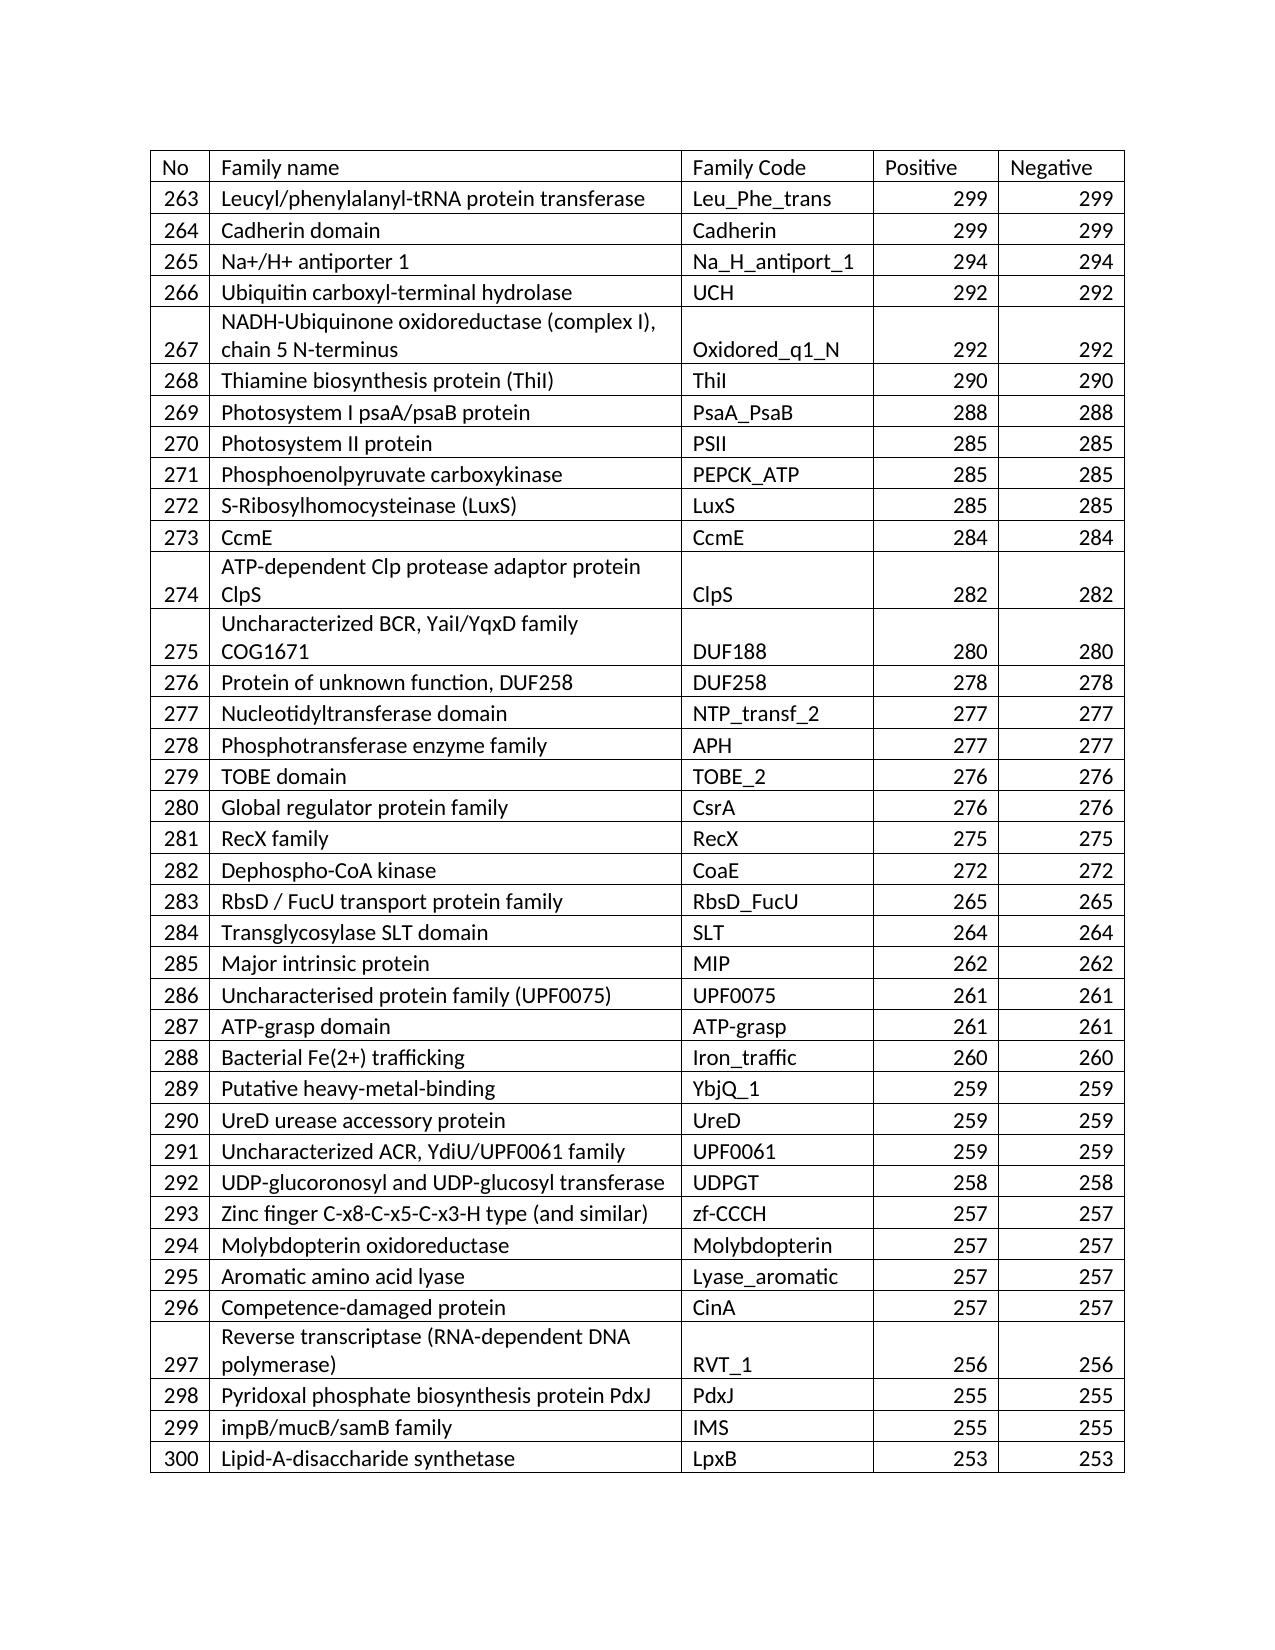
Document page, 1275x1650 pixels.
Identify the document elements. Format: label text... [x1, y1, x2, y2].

table_cell 282 [874, 552, 998, 608]
table_cell 282 [151, 854, 209, 884]
table_cell 292 [999, 276, 1124, 306]
table_cell Leu_Phe_trans [682, 182, 873, 212]
table_cell Protein of unknown function, DUF258 [210, 666, 681, 696]
table_cell YbjQ_1 [682, 1072, 873, 1102]
table_cell Zinc finger C-x8-C-x5-C-x3-H type (and similar) [210, 1197, 681, 1227]
table_cell 285 [999, 458, 1124, 488]
table_cell Na_H_antiport_1 [682, 245, 873, 275]
table_cell 276 [874, 760, 998, 790]
table_cell 299 [999, 182, 1124, 212]
table_header Positive [874, 151, 998, 181]
table_cell 285 [999, 427, 1124, 457]
table_cell 276 [999, 760, 1124, 790]
table_cell 295 [151, 1260, 209, 1290]
table_cell 275 [999, 822, 1124, 852]
table_cell Ubiquitin carboxyl-terminal hydrolase [210, 276, 681, 306]
table_header Family Code [682, 151, 873, 181]
table_cell 288 [151, 1041, 209, 1071]
table_cell 287 [151, 1010, 209, 1040]
table_cell 253 [999, 1442, 1124, 1472]
table_cell ClpS [682, 552, 873, 608]
table_cell 276 [151, 666, 209, 696]
table_cell UreD [682, 1104, 873, 1134]
table_cell 274 [151, 552, 209, 608]
table_cell 264 [874, 916, 998, 946]
table_cell 257 [999, 1229, 1124, 1259]
table_cell 268 [151, 364, 209, 394]
table_cell Iron_traffic [682, 1041, 873, 1071]
table_cell Transglycosylase SLT domain [210, 916, 681, 946]
table_cell 294 [999, 245, 1124, 275]
table_cell TOBE domain [210, 760, 681, 790]
table_cell 256 [999, 1322, 1124, 1378]
table_cell S-Ribosylhomocysteinase (LuxS) [210, 489, 681, 519]
table_cell 257 [999, 1260, 1124, 1290]
table_cell CoaE [682, 854, 873, 884]
table_cell 257 [874, 1260, 998, 1290]
table_cell 285 [874, 427, 998, 457]
table_cell ATP-dependent Clp protease adaptor protein ClpS [210, 552, 681, 608]
table_cell 257 [874, 1229, 998, 1259]
table_cell CinA [682, 1291, 873, 1321]
table_cell Leucyl/phenylalanyl-tRNA protein transferase [210, 182, 681, 212]
table_cell 298 [151, 1379, 209, 1409]
table_cell 266 [151, 276, 209, 306]
table_cell 271 [151, 458, 209, 488]
table_cell 259 [999, 1104, 1124, 1134]
table_cell 285 [151, 947, 209, 977]
table_cell 292 [874, 276, 998, 306]
table_cell 276 [999, 791, 1124, 821]
table_cell UDP-glucoronosyl and UDP-glucosyl transferase [210, 1166, 681, 1196]
table_cell MIP [682, 947, 873, 977]
table_cell 292 [151, 1166, 209, 1196]
table_cell 261 [999, 1010, 1124, 1040]
table_cell RVT_1 [682, 1322, 873, 1378]
table_cell 259 [874, 1072, 998, 1102]
table_cell Molybdopterin [682, 1229, 873, 1259]
table_cell ATP-grasp [682, 1010, 873, 1040]
table_cell 259 [999, 1135, 1124, 1165]
table_cell UPF0075 [682, 979, 873, 1009]
table_cell Lipid-A-disaccharide synthetase [210, 1442, 681, 1472]
table_cell UPF0061 [682, 1135, 873, 1165]
table_cell 253 [874, 1442, 998, 1472]
table_cell Phosphoenolpyruvate carboxykinase [210, 458, 681, 488]
table_cell 264 [999, 916, 1124, 946]
table_cell 255 [874, 1411, 998, 1441]
table_header Family name [210, 151, 681, 181]
table_cell TOBE_2 [682, 760, 873, 790]
table_cell 272 [999, 854, 1124, 884]
table_cell 294 [151, 1229, 209, 1259]
table_cell 270 [151, 427, 209, 457]
table_cell 276 [874, 791, 998, 821]
table_cell 263 [151, 182, 209, 212]
table_cell CcmE [210, 521, 681, 551]
table_cell Major intrinsic protein [210, 947, 681, 977]
table_cell APH [682, 729, 873, 759]
table_cell 264 [151, 214, 209, 244]
table_cell 261 [874, 1010, 998, 1040]
table_cell 258 [874, 1166, 998, 1196]
table_cell 293 [151, 1197, 209, 1227]
table_cell RbsD / FucU transport protein family [210, 885, 681, 915]
table_cell 278 [874, 666, 998, 696]
table_cell 281 [151, 822, 209, 852]
table_cell 277 [999, 697, 1124, 727]
table_cell 286 [151, 979, 209, 1009]
table_cell 273 [151, 521, 209, 551]
table_cell 277 [874, 697, 998, 727]
table_cell Molybdopterin oxidoreductase [210, 1229, 681, 1259]
table_cell UDPGT [682, 1166, 873, 1196]
table_cell IMS [682, 1411, 873, 1441]
table_cell 272 [874, 854, 998, 884]
table_cell 278 [151, 729, 209, 759]
table_cell impB/mucB/samB family [210, 1411, 681, 1441]
table_cell 290 [874, 364, 998, 394]
table_cell 291 [151, 1135, 209, 1165]
table_cell Na+/H+ antiporter 1 [210, 245, 681, 275]
table_header No [151, 151, 209, 181]
table_cell Photosystem II protein [210, 427, 681, 457]
table_cell DUF188 [682, 609, 873, 665]
table_cell Photosystem I psaA/psaB protein [210, 396, 681, 426]
table_cell ATP-grasp domain [210, 1010, 681, 1040]
table_cell 261 [999, 979, 1124, 1009]
table_cell SLT [682, 916, 873, 946]
table_cell 265 [999, 885, 1124, 915]
table_cell 292 [874, 307, 998, 363]
table_cell Oxidored_q1_N [682, 307, 873, 363]
table_header Negative [999, 151, 1124, 181]
table_cell Uncharacterized BCR, YaiI/YqxD family COG1671 [210, 609, 681, 665]
table_cell 299 [874, 182, 998, 212]
table_cell Dephospho-CoA kinase [210, 854, 681, 884]
table_cell Pyridoxal phosphate biosynthesis protein PdxJ [210, 1379, 681, 1409]
table_cell Uncharacterized ACR, YdiU/UPF0061 family [210, 1135, 681, 1165]
table_cell DUF258 [682, 666, 873, 696]
table_cell 290 [151, 1104, 209, 1134]
table_cell Aromatic amino acid lyase [210, 1260, 681, 1290]
table_cell 260 [874, 1041, 998, 1071]
table_cell 262 [874, 947, 998, 977]
table_cell UreD urease accessory protein [210, 1104, 681, 1134]
table_cell 275 [874, 822, 998, 852]
table_cell 255 [874, 1379, 998, 1409]
table_cell PsaA_PsaB [682, 396, 873, 426]
table_cell 259 [874, 1135, 998, 1165]
table_cell Bacterial Fe(2+) trafficking [210, 1041, 681, 1071]
table_cell 296 [151, 1291, 209, 1321]
table_cell CsrA [682, 791, 873, 821]
table_cell 265 [874, 885, 998, 915]
table_cell zf-CCCH [682, 1197, 873, 1227]
table_cell Reverse transcriptase (RNA-dependent DNA polymerase) [210, 1322, 681, 1378]
table_cell LpxB [682, 1442, 873, 1472]
table_cell 284 [999, 521, 1124, 551]
table_cell PEPCK_ATP [682, 458, 873, 488]
table_cell 279 [151, 760, 209, 790]
table_cell 256 [874, 1322, 998, 1378]
table_cell 284 [874, 521, 998, 551]
table_cell 257 [999, 1291, 1124, 1321]
table_cell 285 [999, 489, 1124, 519]
table_cell 262 [999, 947, 1124, 977]
table_cell 265 [151, 245, 209, 275]
table_cell 299 [874, 214, 998, 244]
table_cell PSII [682, 427, 873, 457]
table_cell NADH-Ubiquinone oxidoreductase (complex I), chain 5 N-terminus [210, 307, 681, 363]
table_cell CcmE [682, 521, 873, 551]
table_cell NTP_transf_2 [682, 697, 873, 727]
table_cell 297 [151, 1322, 209, 1378]
table_cell 289 [151, 1072, 209, 1102]
table_cell Uncharacterised protein family (UPF0075) [210, 979, 681, 1009]
table_cell 269 [151, 396, 209, 426]
table_cell 290 [999, 364, 1124, 394]
table_cell 255 [999, 1411, 1124, 1441]
table_cell 299 [151, 1411, 209, 1441]
table_cell 257 [874, 1197, 998, 1227]
table_cell 257 [874, 1291, 998, 1321]
table_cell 275 [151, 609, 209, 665]
table_cell 283 [151, 885, 209, 915]
table_cell 288 [874, 396, 998, 426]
table_cell 285 [874, 458, 998, 488]
table_cell 280 [999, 609, 1124, 665]
table_cell Lyase_aromatic [682, 1260, 873, 1290]
table_cell 280 [874, 609, 998, 665]
table_cell 257 [999, 1197, 1124, 1227]
table_cell 280 [151, 791, 209, 821]
table_cell RecX family [210, 822, 681, 852]
table_cell Putative heavy-metal-binding [210, 1072, 681, 1102]
table_cell Nucleotidyltransferase domain [210, 697, 681, 727]
table_cell 282 [999, 552, 1124, 608]
table_cell 259 [999, 1072, 1124, 1102]
table_cell 260 [999, 1041, 1124, 1071]
table_cell Competence-damaged protein [210, 1291, 681, 1321]
table_cell 300 [151, 1442, 209, 1472]
table_cell Global regulator protein family [210, 791, 681, 821]
table_cell 272 [151, 489, 209, 519]
table_cell 284 [151, 916, 209, 946]
table_cell 261 [874, 979, 998, 1009]
table_cell Thiamine biosynthesis protein (ThiI) [210, 364, 681, 394]
table_cell 267 [151, 307, 209, 363]
table_cell 258 [999, 1166, 1124, 1196]
table_cell Phosphotransferase enzyme family [210, 729, 681, 759]
table_cell Cadherin [682, 214, 873, 244]
table_cell PdxJ [682, 1379, 873, 1409]
table_cell ThiI [682, 364, 873, 394]
table_cell 259 [874, 1104, 998, 1134]
table_cell 294 [874, 245, 998, 275]
table_cell RbsD_FucU [682, 885, 873, 915]
table_cell LuxS [682, 489, 873, 519]
table_cell Cadherin domain [210, 214, 681, 244]
table_cell 277 [151, 697, 209, 727]
table_cell 255 [999, 1379, 1124, 1409]
table_cell 292 [999, 307, 1124, 363]
table_cell UCH [682, 276, 873, 306]
table_cell 277 [999, 729, 1124, 759]
table_cell 277 [874, 729, 998, 759]
table_cell 299 [999, 214, 1124, 244]
table_cell 278 [999, 666, 1124, 696]
table_cell 285 [874, 489, 998, 519]
table_cell 288 [999, 396, 1124, 426]
table_cell RecX [682, 822, 873, 852]
